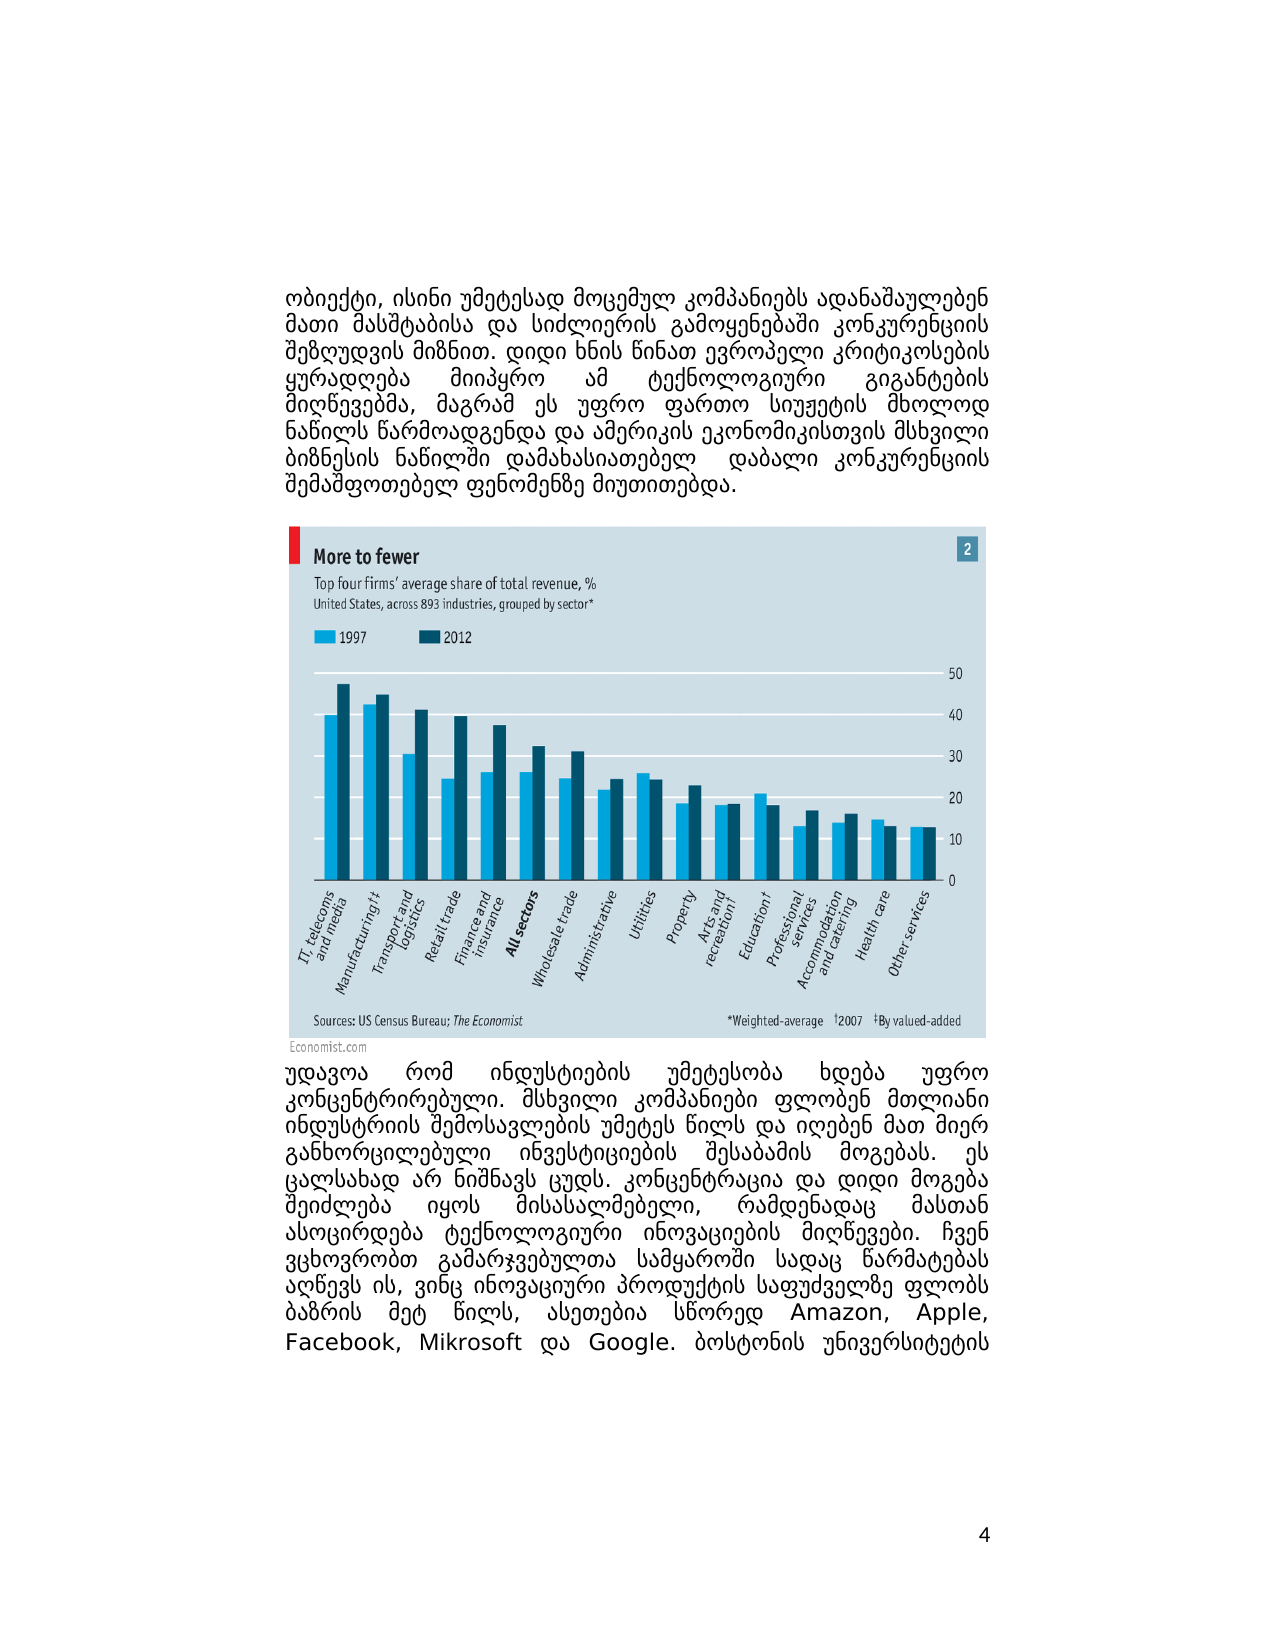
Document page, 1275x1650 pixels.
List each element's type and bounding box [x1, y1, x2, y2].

text [285, 1059, 990, 1357]
text [285, 285, 990, 498]
picture [289, 525, 986, 1060]
